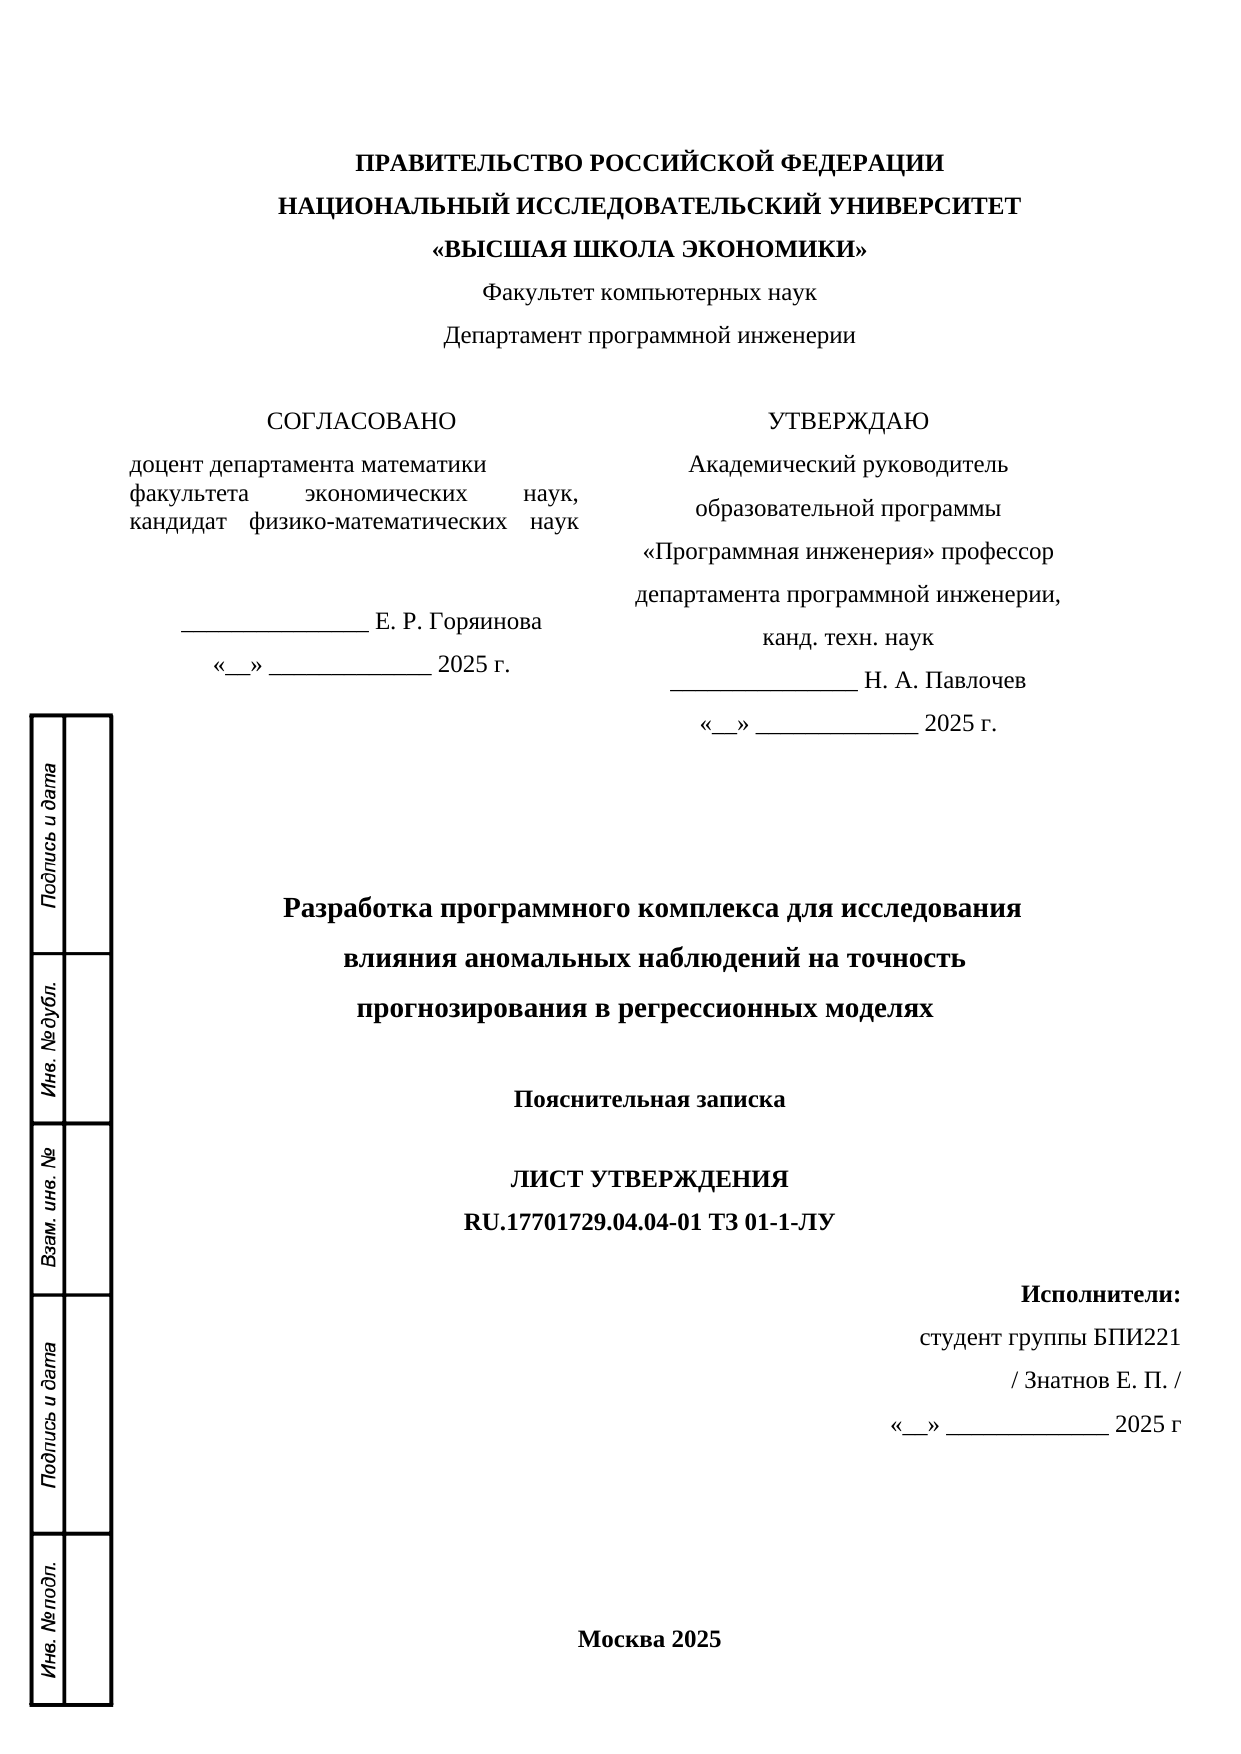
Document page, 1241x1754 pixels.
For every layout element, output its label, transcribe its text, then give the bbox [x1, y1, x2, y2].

subtitle Разработка программного комплекса для исследования влияния аномальных наблюдений на точность прогнозирования в регрессионных моделях [119, 890, 1022, 1024]
table_header УТВЕРЖДАЮ Академический руководитель образовательной программы «Программная инженерия» профессор департамента программной инженерии, канд. техн. наук _______________ Н. А. Павлочев «__» _____________ 2025 г. [605, 406, 1092, 751]
table_header СОГЛАСОВАНО доцент департамента математики факультета экономических наук, кандидат физико-математических наук _______________ Е. Р. Горяинова «__» _____________ 2025 г. [118, 406, 605, 751]
text студент группы БПИ221 / Знатнов Е. П. / «__» _____________ 2025 г [119, 1322, 1181, 1437]
text Москва 2025 [119, 1624, 1181, 1653]
text Исполнители: [119, 1279, 1181, 1308]
text Факультет компьютерных наук Департамент программной инженерии [118, 277, 1181, 392]
picture [24, 709, 119, 1712]
text ЛИСТ УТВЕРЖДЕНИЯ [119, 1164, 1181, 1193]
text RU.17701729.04.04-01 ТЗ 01-1-ЛУ [119, 1207, 1181, 1236]
text ПРАВИТЕЛЬСТВО РОССИЙСКОЙ ФЕДЕРАЦИИ НАЦИОНАЛЬНЫЙ ИССЛЕДОВАТЕЛЬСКИЙ УНИВЕРСИТЕТ «ВЫСШАЯ ШКОЛА ЭКОНОМИКИ» [118, 148, 1181, 263]
text Пояснительная записка [119, 1041, 1181, 1112]
